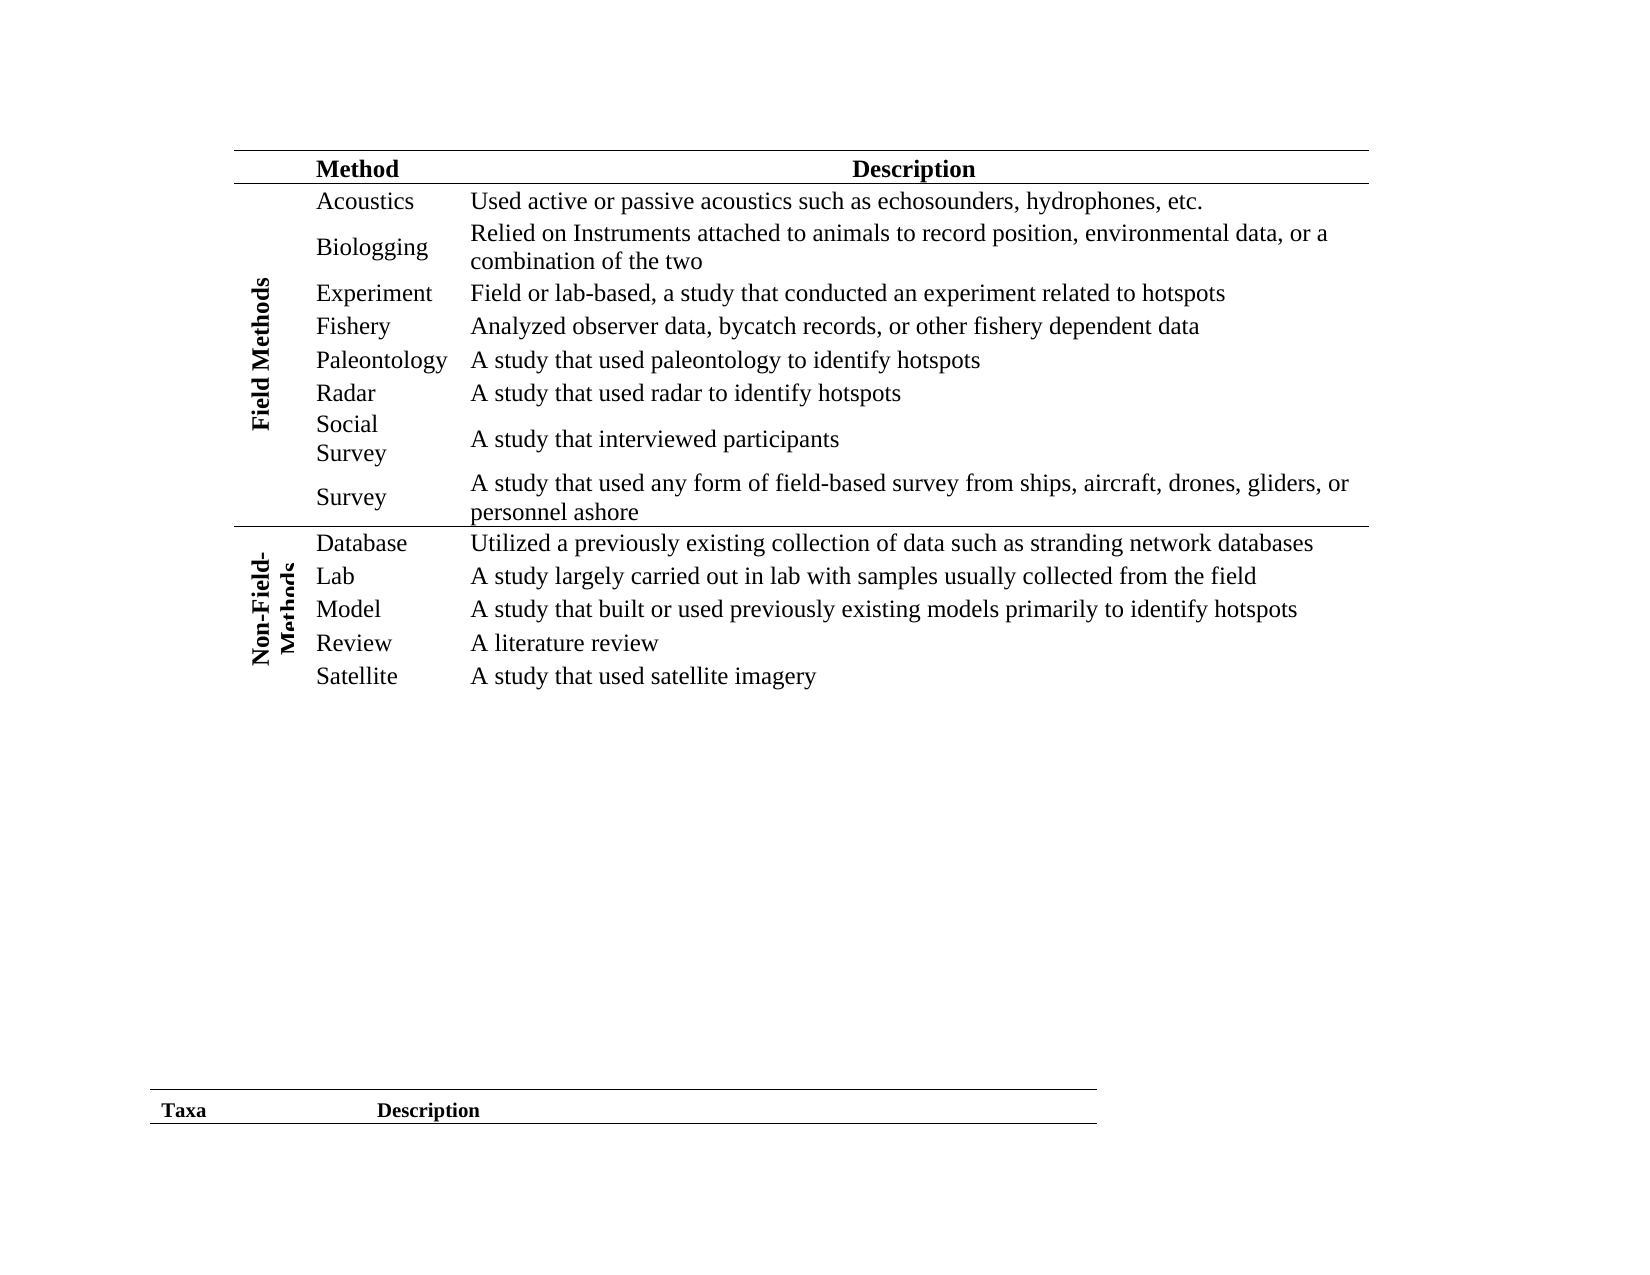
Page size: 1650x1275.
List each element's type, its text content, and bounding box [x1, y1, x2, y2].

table_cell Field or lab-based, a study that conducted an experiment related to hotspots [459, 275, 1369, 308]
table_cell Satellite [305, 659, 459, 692]
table_cell Relied on Instruments attached to animals to record position, environmental data, or a combination of the two [459, 217, 1369, 275]
table_cell A study that used paleontology to identify hotspots [459, 342, 1369, 375]
table_header Taxa [150, 1090, 366, 1122]
table_header Method [305, 151, 459, 183]
table_cell A study that used radar to identify hotspots [459, 375, 1369, 408]
table_header Description [459, 151, 1369, 183]
table_cell Lab [305, 559, 459, 592]
table_cell Non-Field-Methods [234, 527, 304, 692]
table_cell A study that interviewed participants [459, 409, 1369, 467]
table_cell Utilized a previously existing collection of data such as stranding network databases [459, 527, 1369, 559]
table_header Description [366, 1090, 1097, 1122]
table_cell Fishery [305, 309, 459, 342]
table_cell A study that used any form of field-based survey from ships, aircraft, drones, gliders, or personnel ashore [459, 467, 1369, 526]
table_cell A literature review [459, 626, 1369, 659]
table_cell Acoustics [305, 184, 459, 217]
table_cell A study that built or used previously existing models primarily to identify hotspots [459, 592, 1369, 626]
table_cell Survey [305, 467, 459, 526]
table_cell Database [305, 527, 459, 559]
table_cell Field Methods [234, 184, 304, 526]
table_cell A study that used satellite imagery [459, 659, 1369, 692]
table_cell Paleontology [305, 342, 459, 375]
table_cell Used active or passive acoustics such as echosounders, hydrophones, etc. [459, 184, 1369, 217]
table_cell A study largely carried out in lab with samples usually collected from the field [459, 559, 1369, 592]
table_cell Review [305, 626, 459, 659]
table_cell Model [305, 592, 459, 626]
table_header [234, 151, 304, 183]
table_cell Experiment [305, 275, 459, 308]
table_cell Social Survey [305, 409, 459, 467]
table_cell Radar [305, 375, 459, 408]
table_cell Analyzed observer data, bycatch records, or other fishery dependent data [459, 309, 1369, 342]
table_cell Biologging [305, 217, 459, 275]
